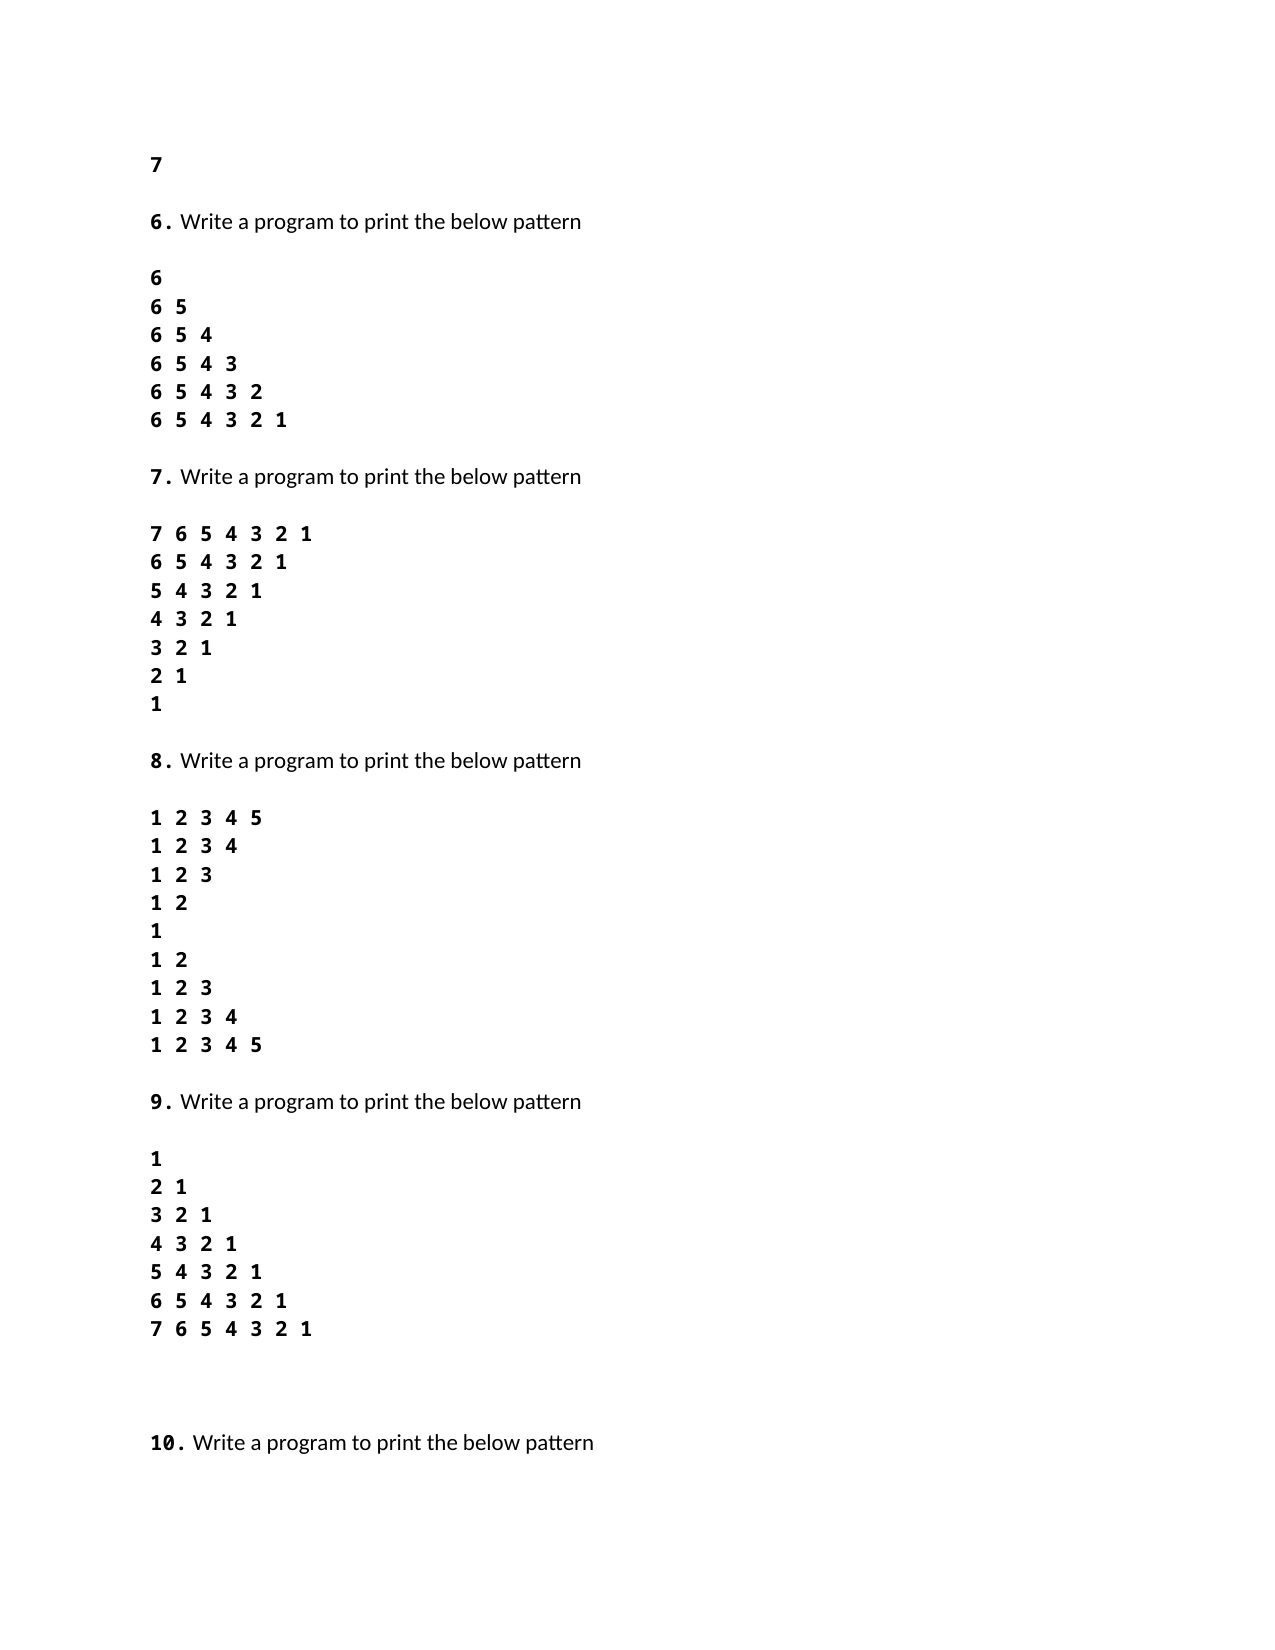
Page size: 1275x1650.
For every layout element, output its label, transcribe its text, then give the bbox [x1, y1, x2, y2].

text 6 5 4 3 2 [150, 377, 1125, 406]
text 1 2 3 [150, 973, 1125, 1002]
text 6. Write a program to print the below pattern [150, 207, 1125, 235]
text 1 [150, 1144, 1125, 1172]
text 3 2 1 [150, 633, 1125, 661]
text 6 5 4 3 2 1 [150, 406, 1125, 434]
text 7. Write a program to print the below pattern [150, 462, 1125, 491]
text 1 [150, 917, 1125, 945]
text 1 2 3 4 5 [150, 803, 1125, 831]
text 10. Write a program to print the below pattern [150, 1428, 1125, 1456]
text 2 1 [150, 1172, 1125, 1201]
text 6 5 4 3 [150, 349, 1125, 377]
text 9. Write a program to print the below pattern [150, 1087, 1125, 1116]
text 1 2 3 4 [150, 1002, 1125, 1030]
text 5 4 3 2 1 [150, 1257, 1125, 1286]
text 7 6 5 4 3 2 1 [150, 519, 1125, 547]
text 6 5 4 3 2 1 [150, 1286, 1125, 1314]
text 4 3 2 1 [150, 1229, 1125, 1257]
text 6 5 [150, 292, 1125, 320]
text 1 2 [150, 945, 1125, 973]
text 6 5 4 [150, 320, 1125, 349]
text 1 [150, 689, 1125, 718]
text 1 2 3 [150, 860, 1125, 888]
text 7 [150, 150, 1125, 178]
text 3 2 1 [150, 1201, 1125, 1229]
text 1 2 3 4 5 [150, 1030, 1125, 1059]
text 6 [150, 263, 1125, 292]
text 4 3 2 1 [150, 604, 1125, 633]
text 2 1 [150, 661, 1125, 689]
text 6 5 4 3 2 1 [150, 547, 1125, 576]
text 8. Write a program to print the below pattern [150, 746, 1125, 775]
text 1 2 [150, 888, 1125, 917]
text 5 4 3 2 1 [150, 576, 1125, 604]
text 1 2 3 4 [150, 831, 1125, 860]
text 7 6 5 4 3 2 1 [150, 1314, 1125, 1343]
